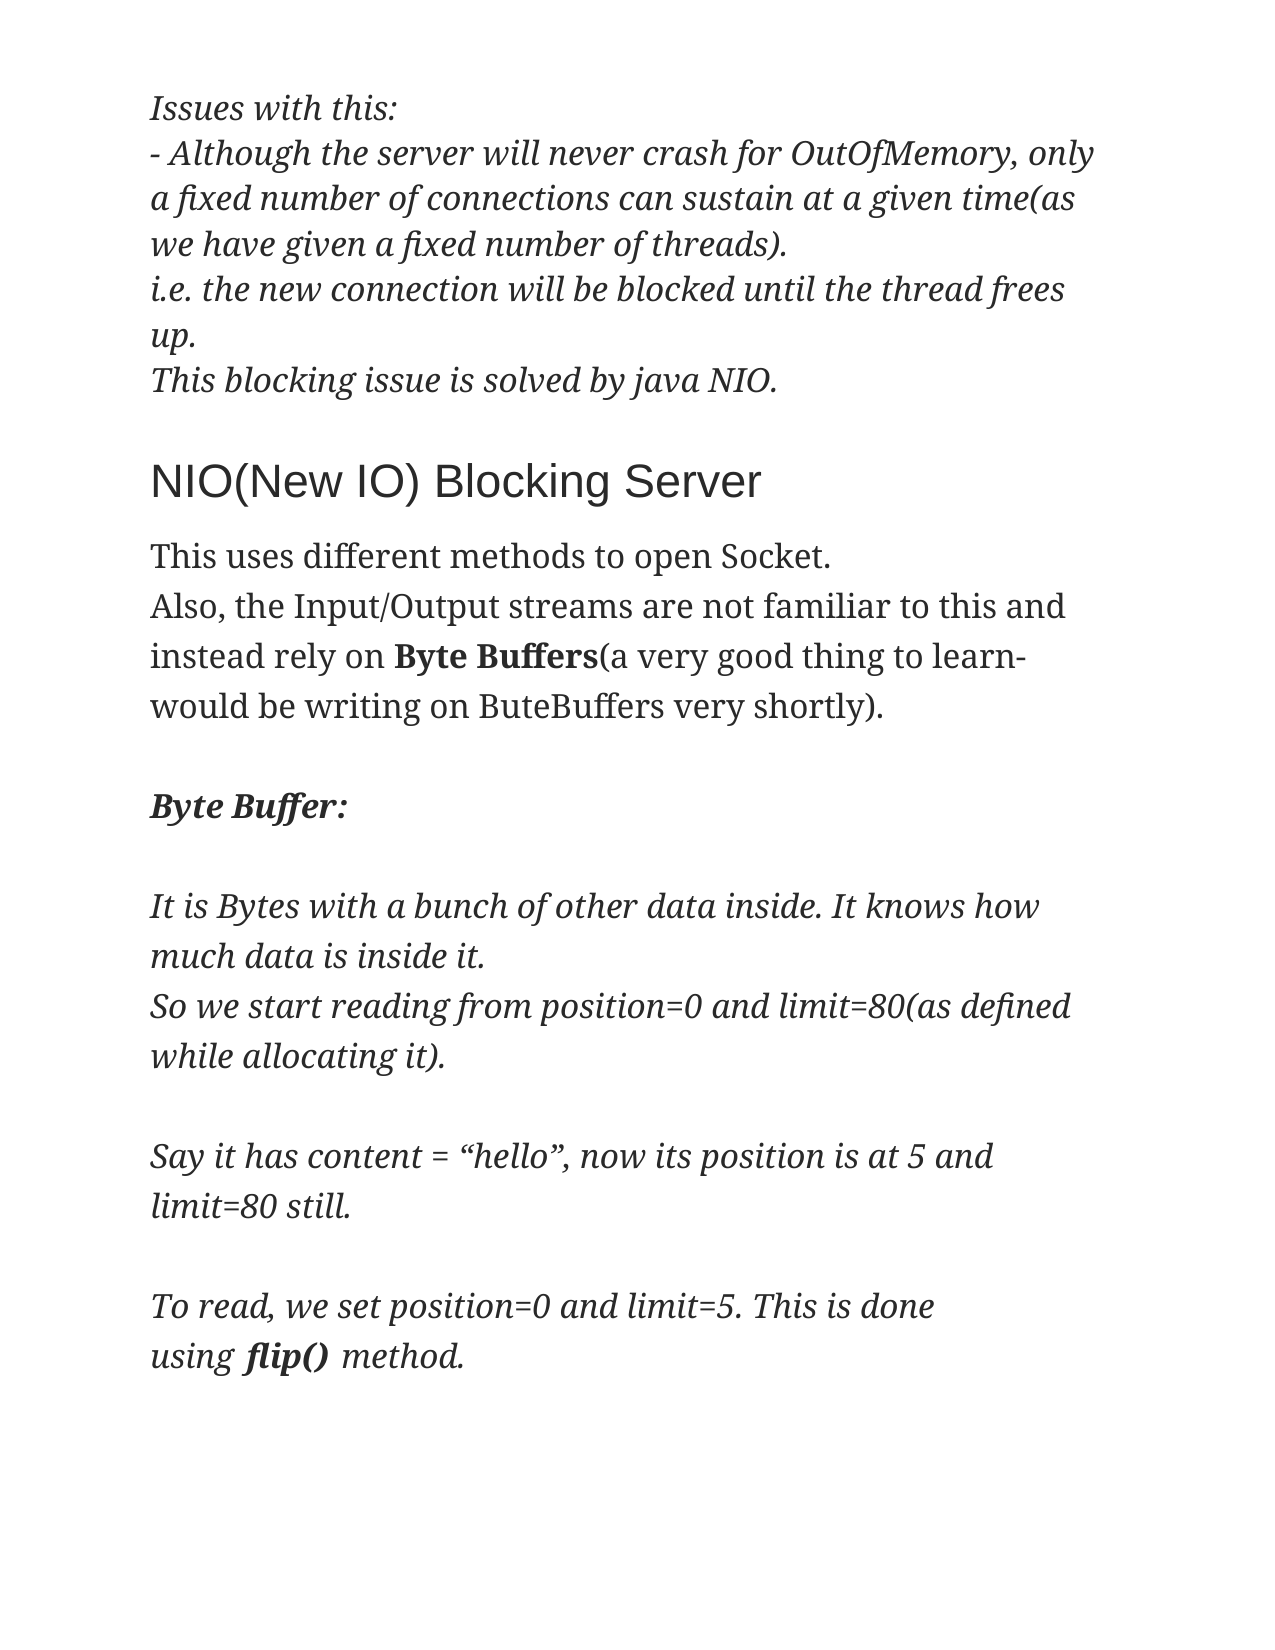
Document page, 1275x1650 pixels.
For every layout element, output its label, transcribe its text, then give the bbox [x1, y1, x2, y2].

text Issues with this: - Although the server will never crash for OutOfMemory, only a fixed number of connections can sustain at a given time(as we have given a fixed number of threads). i.e. the new connection will be blocked until the thread frees up. This blocking issue is solved by java NIO. [197, 84, 1125, 402]
text Byte Buffer: [150, 779, 1125, 829]
text Say it has content = “hello”, now its position is at 5 and limit=80 still. [150, 1129, 1125, 1229]
text To read, we set position=0 and limit=5. This is done using flip() method. [150, 1279, 1125, 1379]
subtitle NIO(New IO) Blocking Server [150, 451, 1125, 507]
text It is Bytes with a bunch of other data inside. It knows how much data is inside it. So we start reading from position=0 and limit=80(as defined while allocating it). [150, 879, 1125, 1079]
text This uses different methods to open Socket. Also, the Input/Output streams are not familiar to this and instead rely on Byte Buffers(a very good thing to learn- would be writing on ButeBuffers very shortly). [150, 529, 1125, 729]
